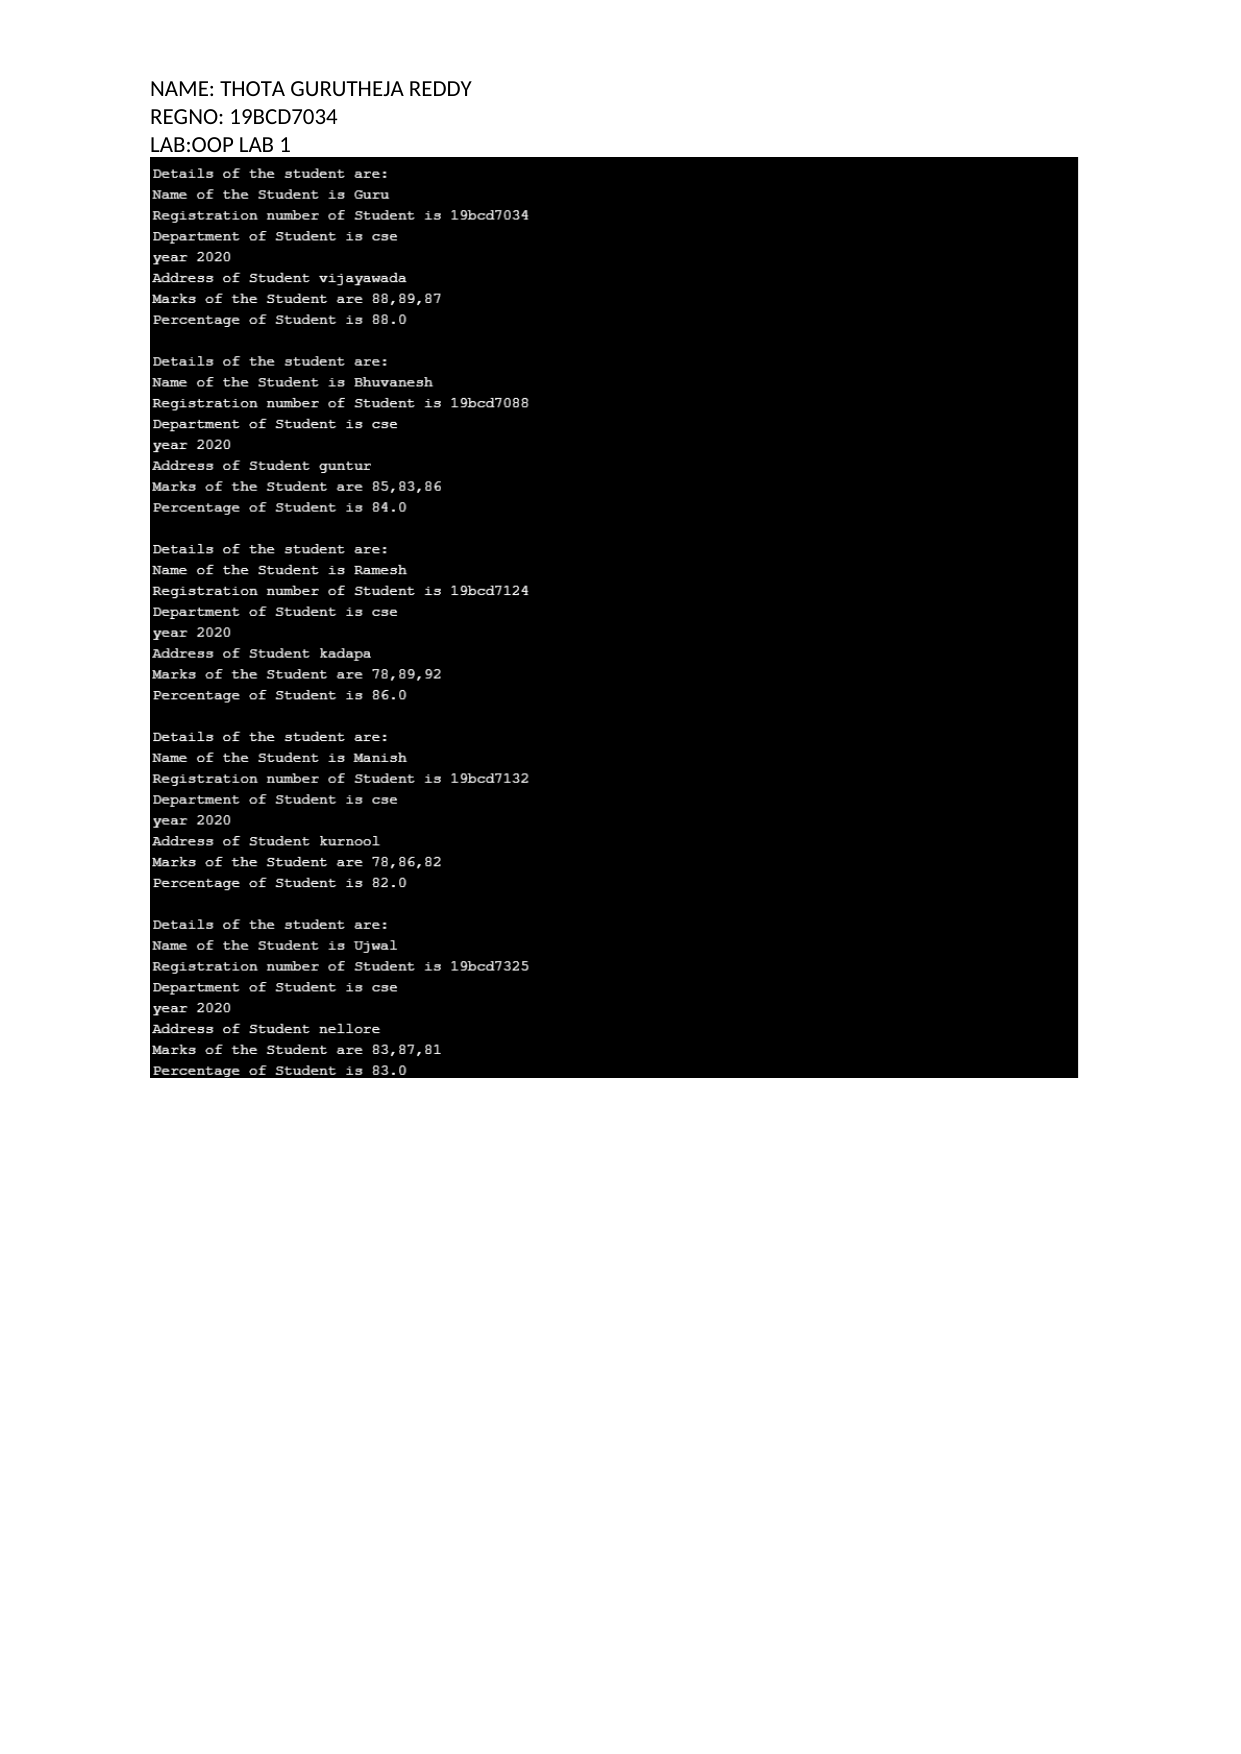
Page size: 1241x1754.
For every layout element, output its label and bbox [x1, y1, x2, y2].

picture [150, 157, 1079, 1078]
